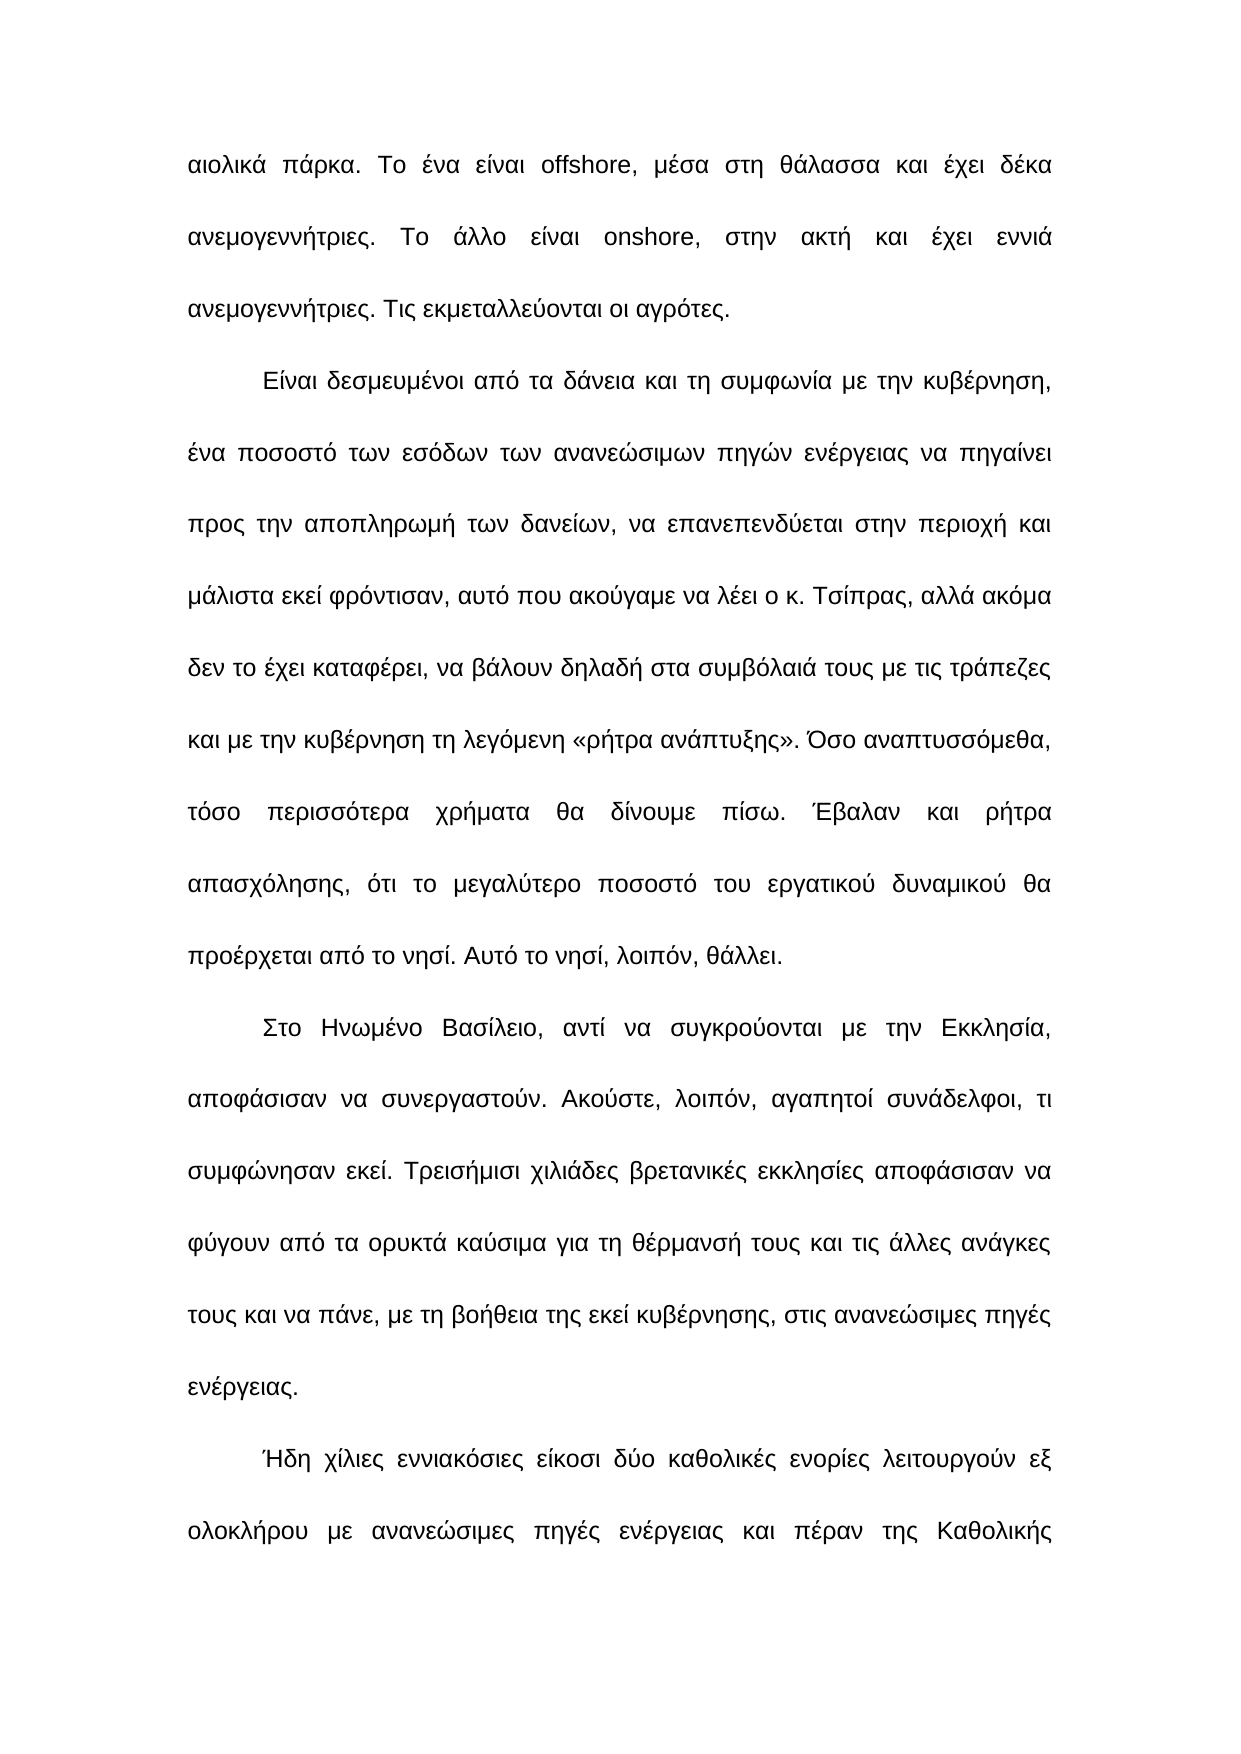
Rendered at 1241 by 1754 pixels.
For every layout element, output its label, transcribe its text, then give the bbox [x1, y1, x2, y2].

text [187, 150, 1053, 322]
text Είναι δεσμευμένοι από τα δάνεια και τη συμφωνία με την κυβέρνηση, ένα ποσοστό των εσόδων των ανανεώσιμων πηγών ενέργειας να πηγαίνει προς την αποπληρωμή των δανείων, να επανεπενδύεται στην περιοχή και μάλιστα εκεί φρόντισαν, αυτό που ακούγαμε να λέει ο κ. Τσίπρας, αλλά ακόμα δεν το έχει καταφέρει, να βάλουν δηλαδή στα συμβόλαιά τους με τις τράπεζες και με την κυβέρνηση τη λεγόμενη «ρήτρα ανάπτυξης». Όσο αναπτυσσόμεθα, τόσο περισσότερα χρήματα θα δίνουμε πίσω. Έβαλαν και ρήτρα απασχόλησης, ότι το μεγαλύτερο ποσοστό του εργατικού δυναμικού θα προέρχεται από το νησί. Αυτό το νησί, λοιπόν, θάλλει. [187, 366, 1053, 969]
text Στο Ηνωμένο Βασίλειο, αντί να συγκρούονται με την Εκκλησία, αποφάσισαν να συνεργαστούν. Ακούστε, λοιπόν, αγαπητοί συνάδελφοι, τι συμφώνησαν εκεί. Τρεισήμισι χιλιάδες βρετανικές εκκλησίες αποφάσισαν να φύγουν από τα ορυκτά καύσιμα για τη θέρμανσή τους και τις άλλες ανάγκες τους και να πάνε, με τη βοήθεια της εκεί κυβέρνησης, στις ανανεώσιμες πηγές ενέργειας. [187, 1012, 1053, 1401]
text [187, 1444, 1053, 1544]
